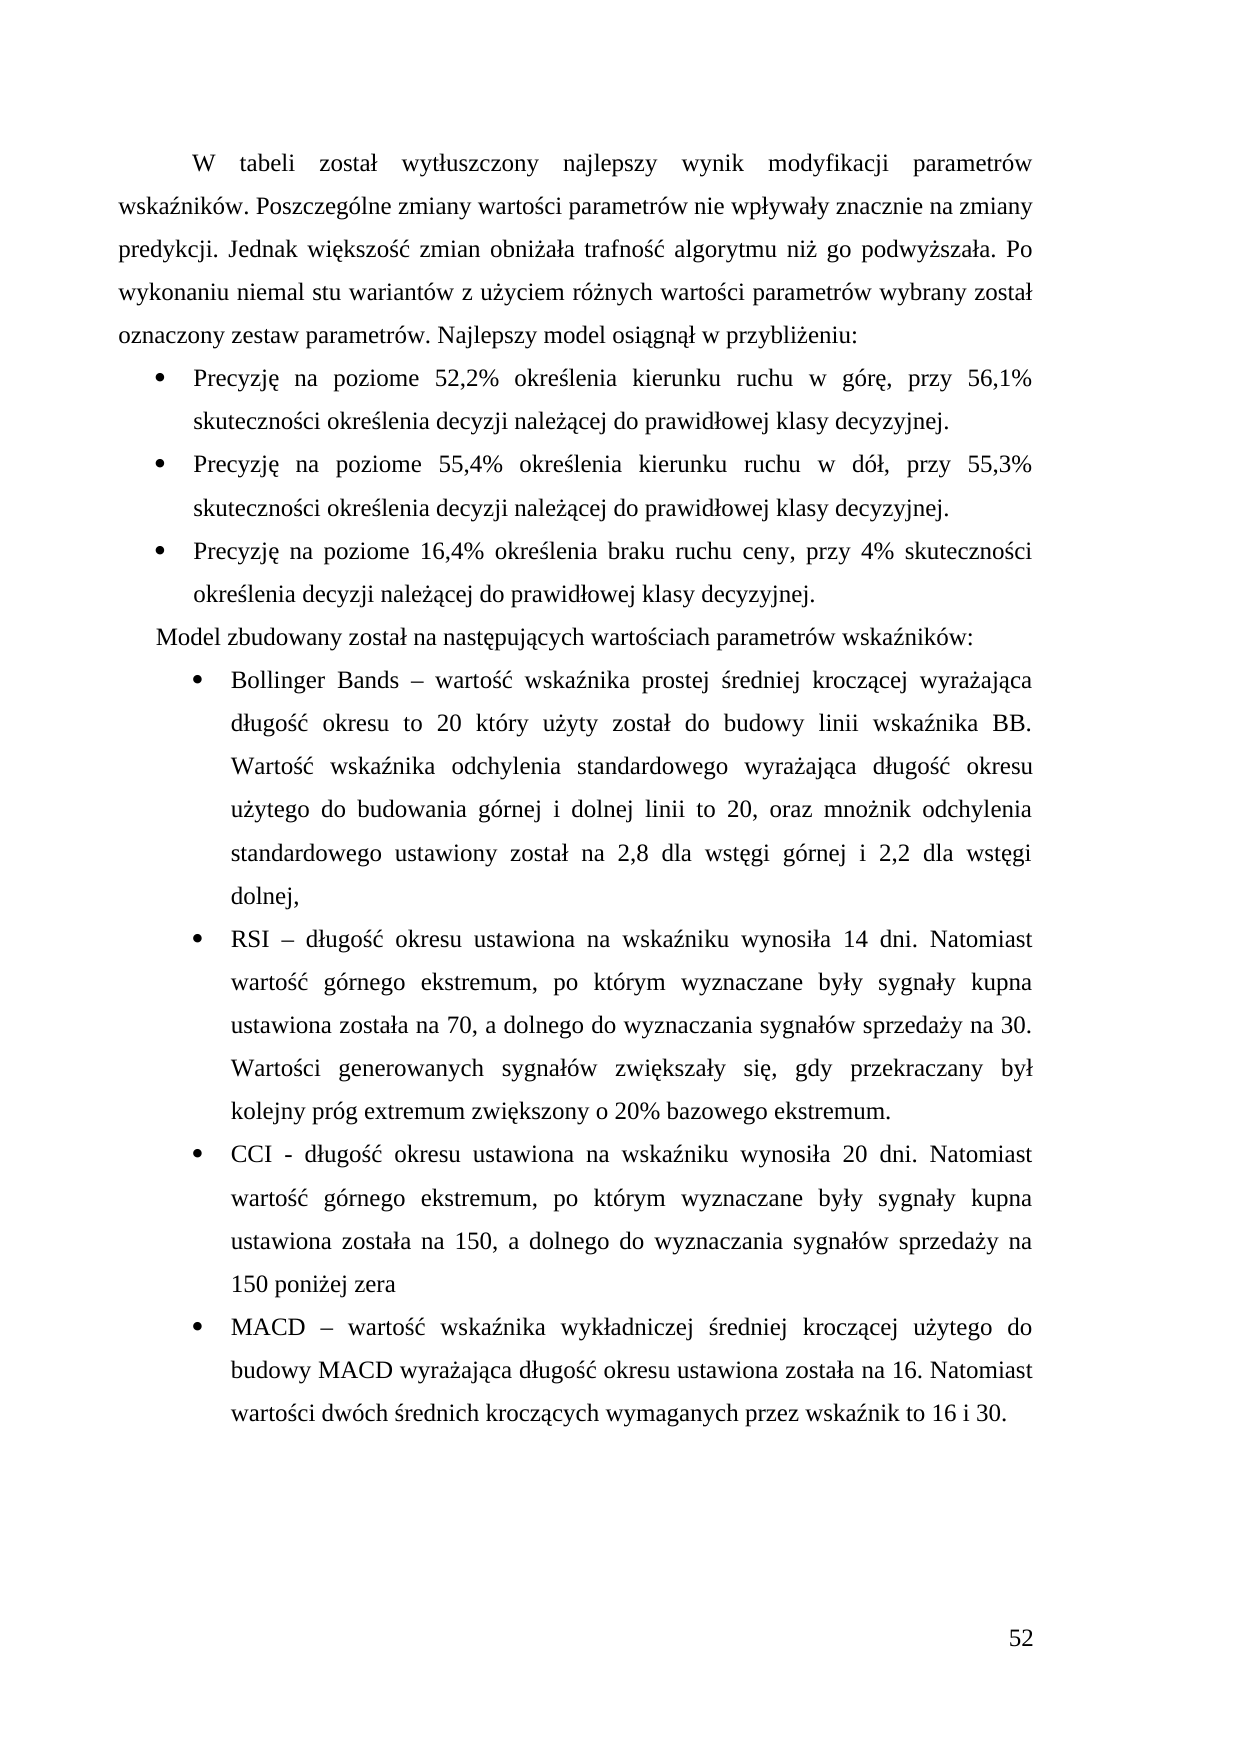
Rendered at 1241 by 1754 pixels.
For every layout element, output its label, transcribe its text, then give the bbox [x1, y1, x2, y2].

list RSI – długość okresu ustawiona na wskaźniku wynosiła 14 dni. Natomiast wartość górnego ekstremum, po którym wyznaczane były sygnały kupna ustawiona została na 70, a dolnego do wyznaczania sygnałów sprzedaży na 30. Wartości generowanych sygnałów zwiększały się, gdy przekraczany był kolejny próg extremum zwiększony o 20% bazowego ekstremum. [193, 924, 1033, 1125]
list Precyzję na poziome 55,4% określenia kierunku ruchu w dół, przy 55,3% skuteczności określenia decyzji należącej do prawidłowej klasy decyzyjnej. [156, 449, 1033, 521]
text W tabeli został wytłuszczony najlepszy wynik modyfikacji parametrów wskaźników. Poszczególne zmiany wartości parametrów nie wpływały znacznie na zmiany predykcji. Jednak większość zmian obniżała trafność algorytmu niż go podwyższała. Po wykonaniu niemal stu wariantów z użyciem różnych wartości parametrów wybrany został oznaczony zestaw parametrów. Najlepszy model osiągnął w przybliżeniu: [118, 148, 1033, 349]
list Precyzję na poziome 16,4% określenia braku ruchu ceny, przy 4% skuteczności określenia decyzji należącej do prawidłowej klasy decyzyjnej. [156, 536, 1033, 608]
list MACD – wartość wskaźnika wykładniczej średniej kroczącej użytego do budowy MACD wyrażająca długość okresu ustawiona została na 16. Natomiast wartości dwóch średnich kroczących wymaganych przez wskaźnik to 16 i 30. [193, 1312, 1033, 1427]
list CCI - długość okresu ustawiona na wskaźniku wynosiła 20 dni. Natomiast wartość górnego ekstremum, po którym wyznaczane były sygnały kupna ustawiona została na 150, a dolnego do wyznaczania sygnałów sprzedaży na 150 poniżej zera [193, 1139, 1033, 1298]
list Bollinger Bands – wartość wskaźnika prostej średniej kroczącej wyrażająca długość okresu to 20 który użyty został do budowy linii wskaźnika BB. Wartość wskaźnika odchylenia standardowego wyrażająca długość okresu użytego do budowania górnej i dolnej linii to 20, oraz mnożnik odchylenia standardowego ustawiony został na 2,8 dla wstęgi górnej i 2,2 dla wstęgi dolnej, [193, 665, 1033, 909]
list Precyzję na poziome 52,2% określenia kierunku ruchu w górę, przy 56,1% skuteczności określenia decyzji należącej do prawidłowej klasy decyzyjnej. [156, 363, 1033, 435]
text Model zbudowany został na następujących wartościach parametrów wskaźników: [118, 622, 1033, 651]
